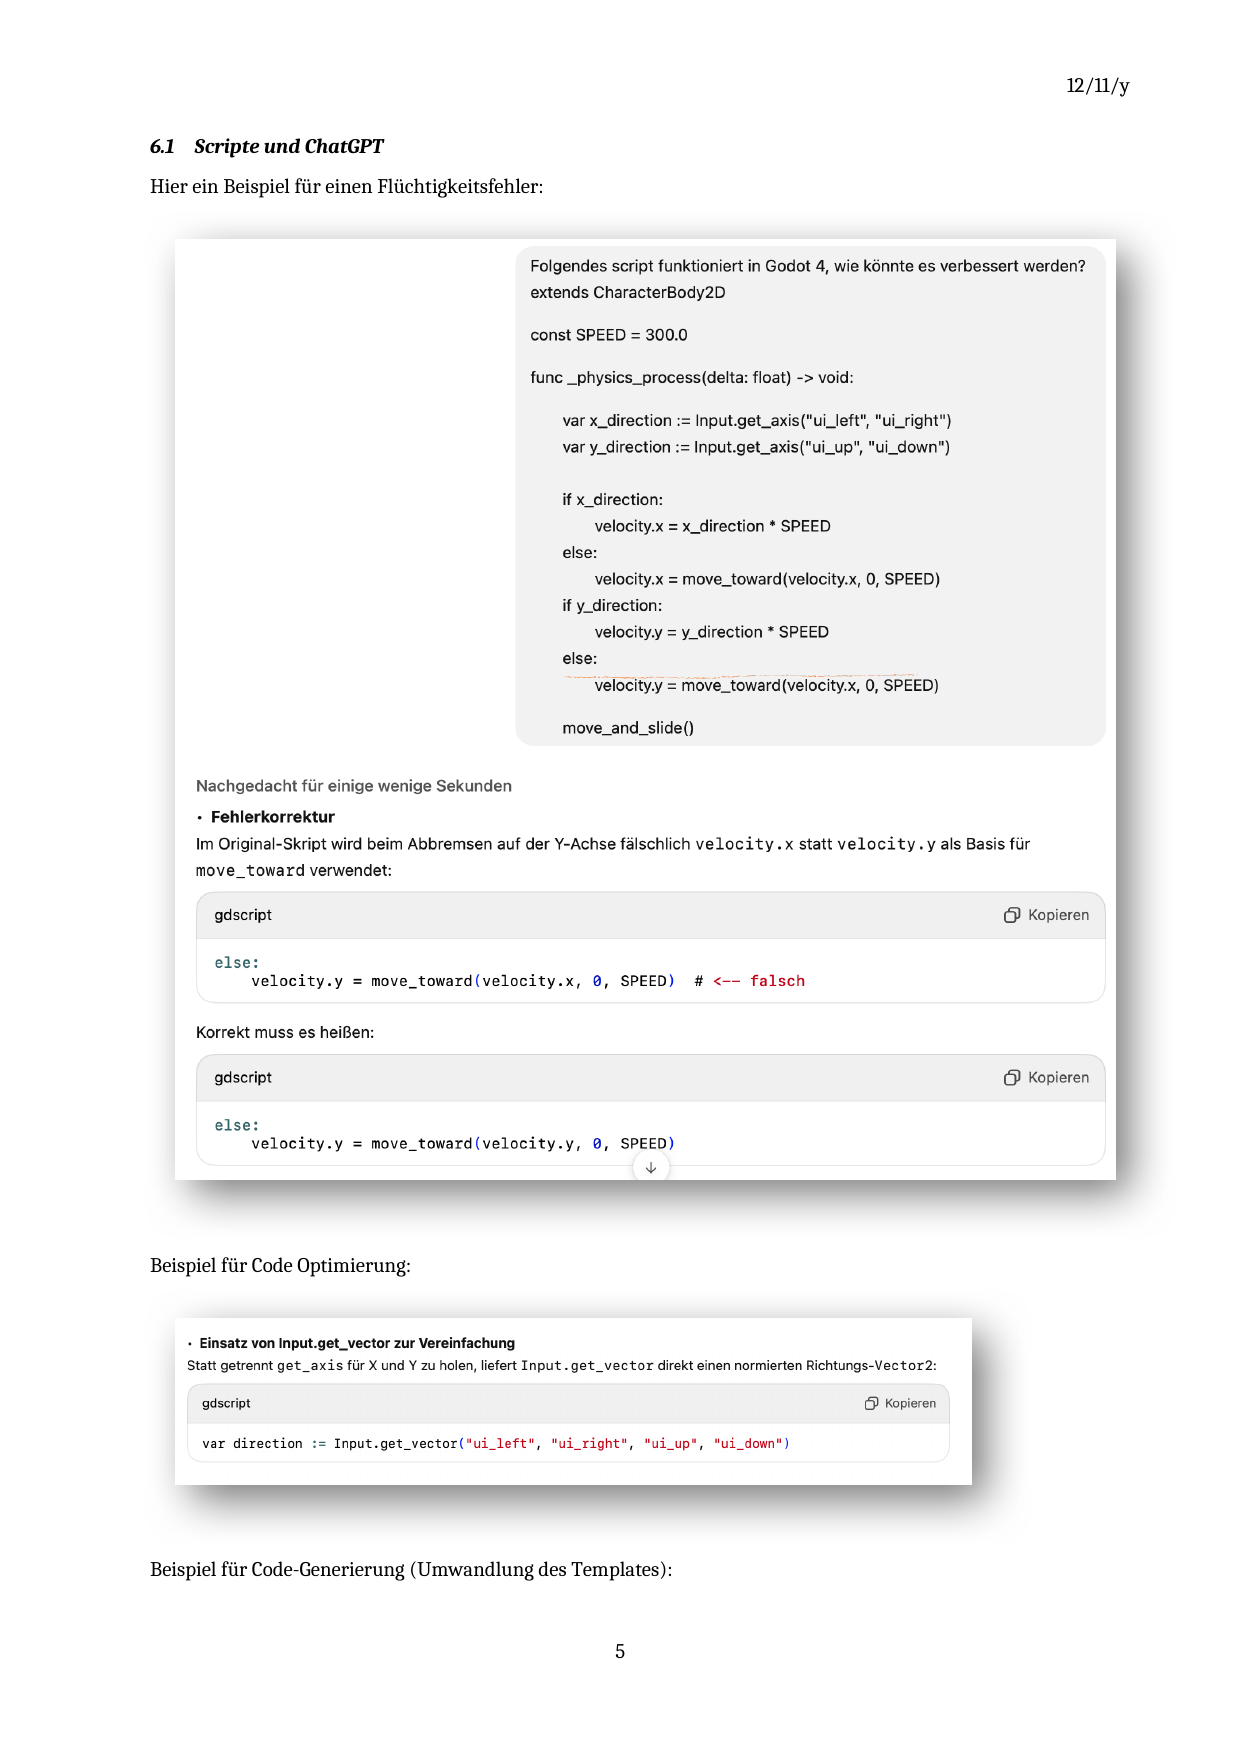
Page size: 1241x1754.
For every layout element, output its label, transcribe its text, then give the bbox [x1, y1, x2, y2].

picture [175, 1318, 972, 1485]
subtitle Scripte und ChatGPT [150, 134, 1090, 158]
text Hier ein Beispiel für einen Flüchtigkeitsfehler: [150, 174, 1090, 198]
picture [175, 239, 1116, 1180]
text Beispiel für Code-Generierung (Umwandlung des Templates): [150, 1558, 1090, 1582]
text Beispiel für Code Optimierung: [150, 1254, 1090, 1278]
